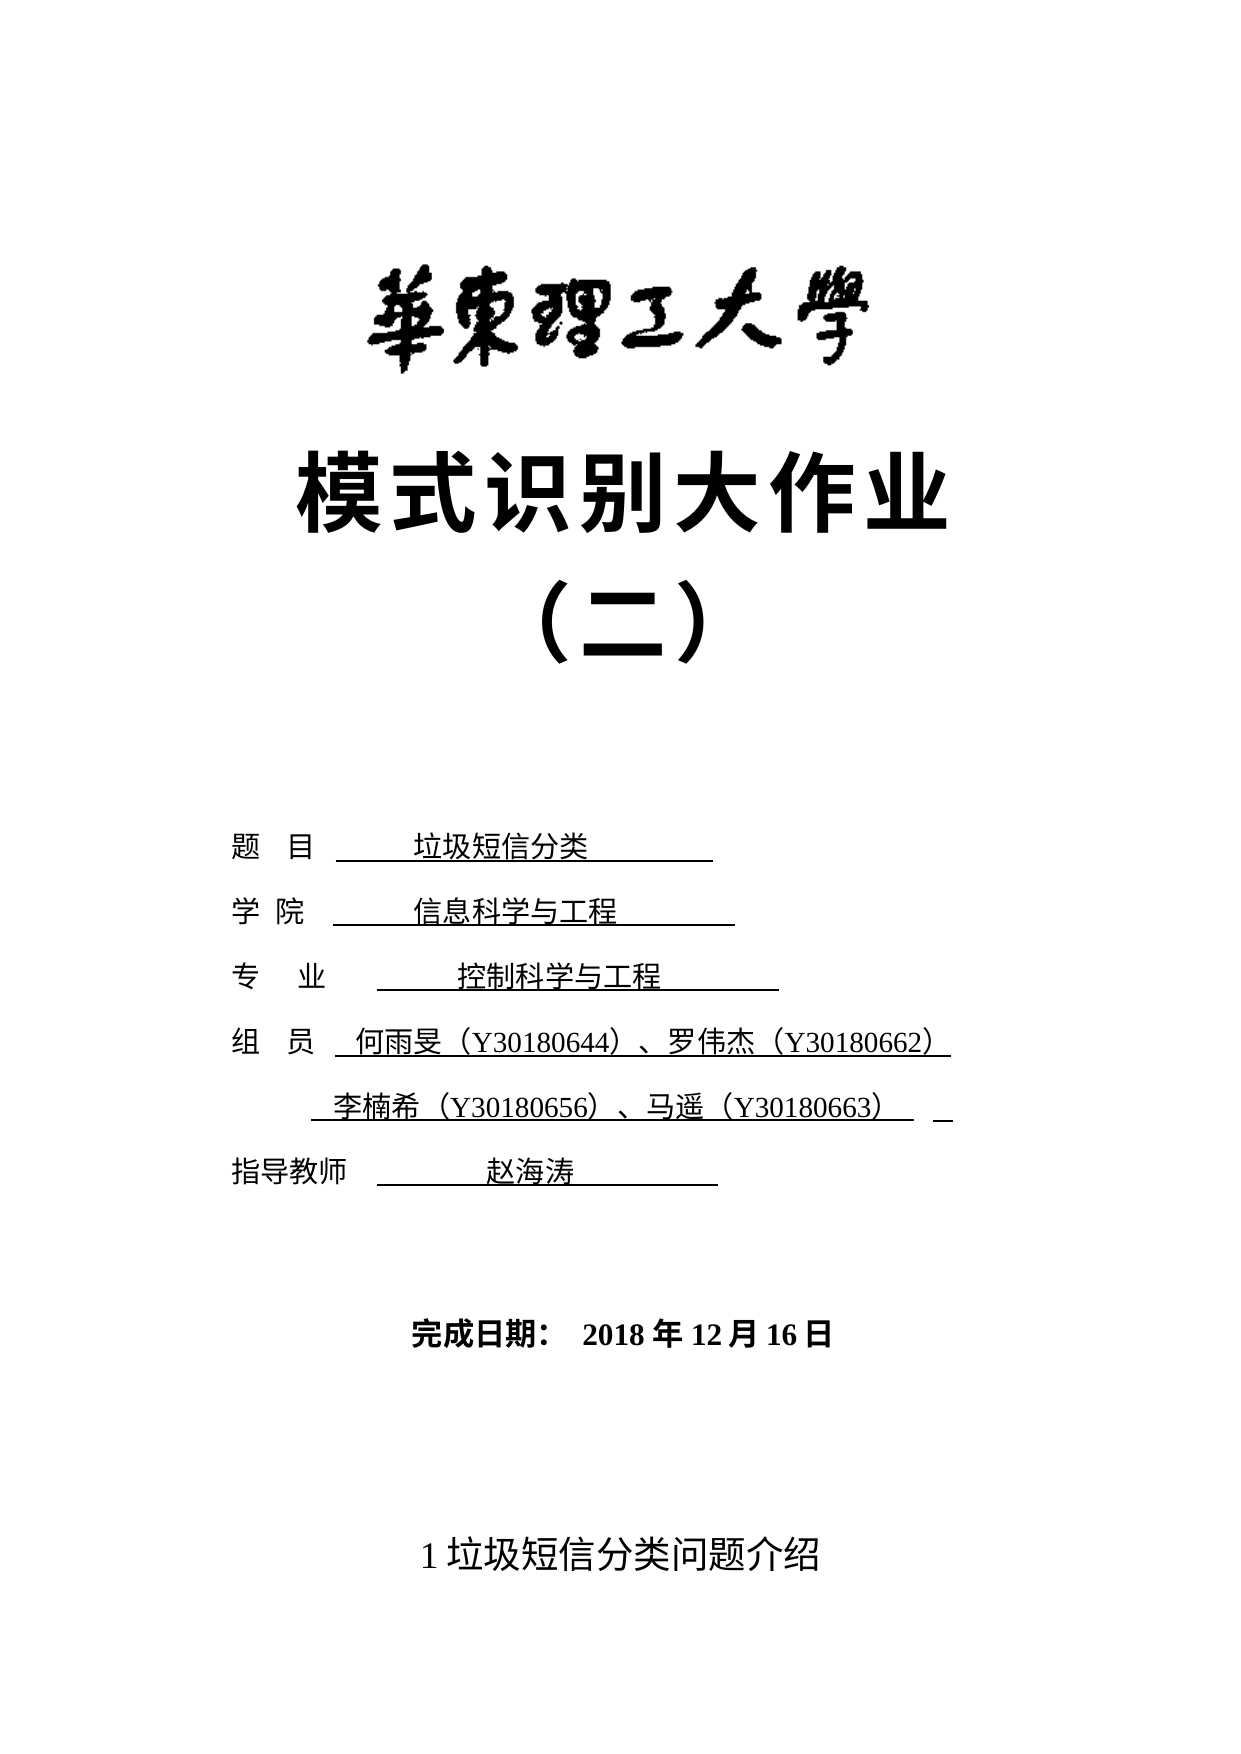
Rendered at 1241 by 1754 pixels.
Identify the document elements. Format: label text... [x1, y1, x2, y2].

text 组 员 何雨旻（Y30180644）、罗伟杰（Y30180662） [231, 1007, 1059, 1072]
text 指导教师 赵海涛 [187, 1137, 1059, 1202]
text 专 业 控制科学与工程 [187, 942, 1059, 1007]
picture [354, 259, 892, 385]
text 题 目 垃圾短信分类 [187, 812, 1059, 877]
text 模式识别大作业（二） [187, 422, 1059, 682]
text 1垃圾短信分类问题介绍 [187, 1519, 1053, 1584]
text 学 院 信息科学与工程 [187, 877, 1059, 942]
text 完成日期： 2018 年 12月16日 [187, 1299, 1059, 1364]
text 李楠希（Y30180656）、马遥（Y30180663） [231, 1072, 1059, 1137]
